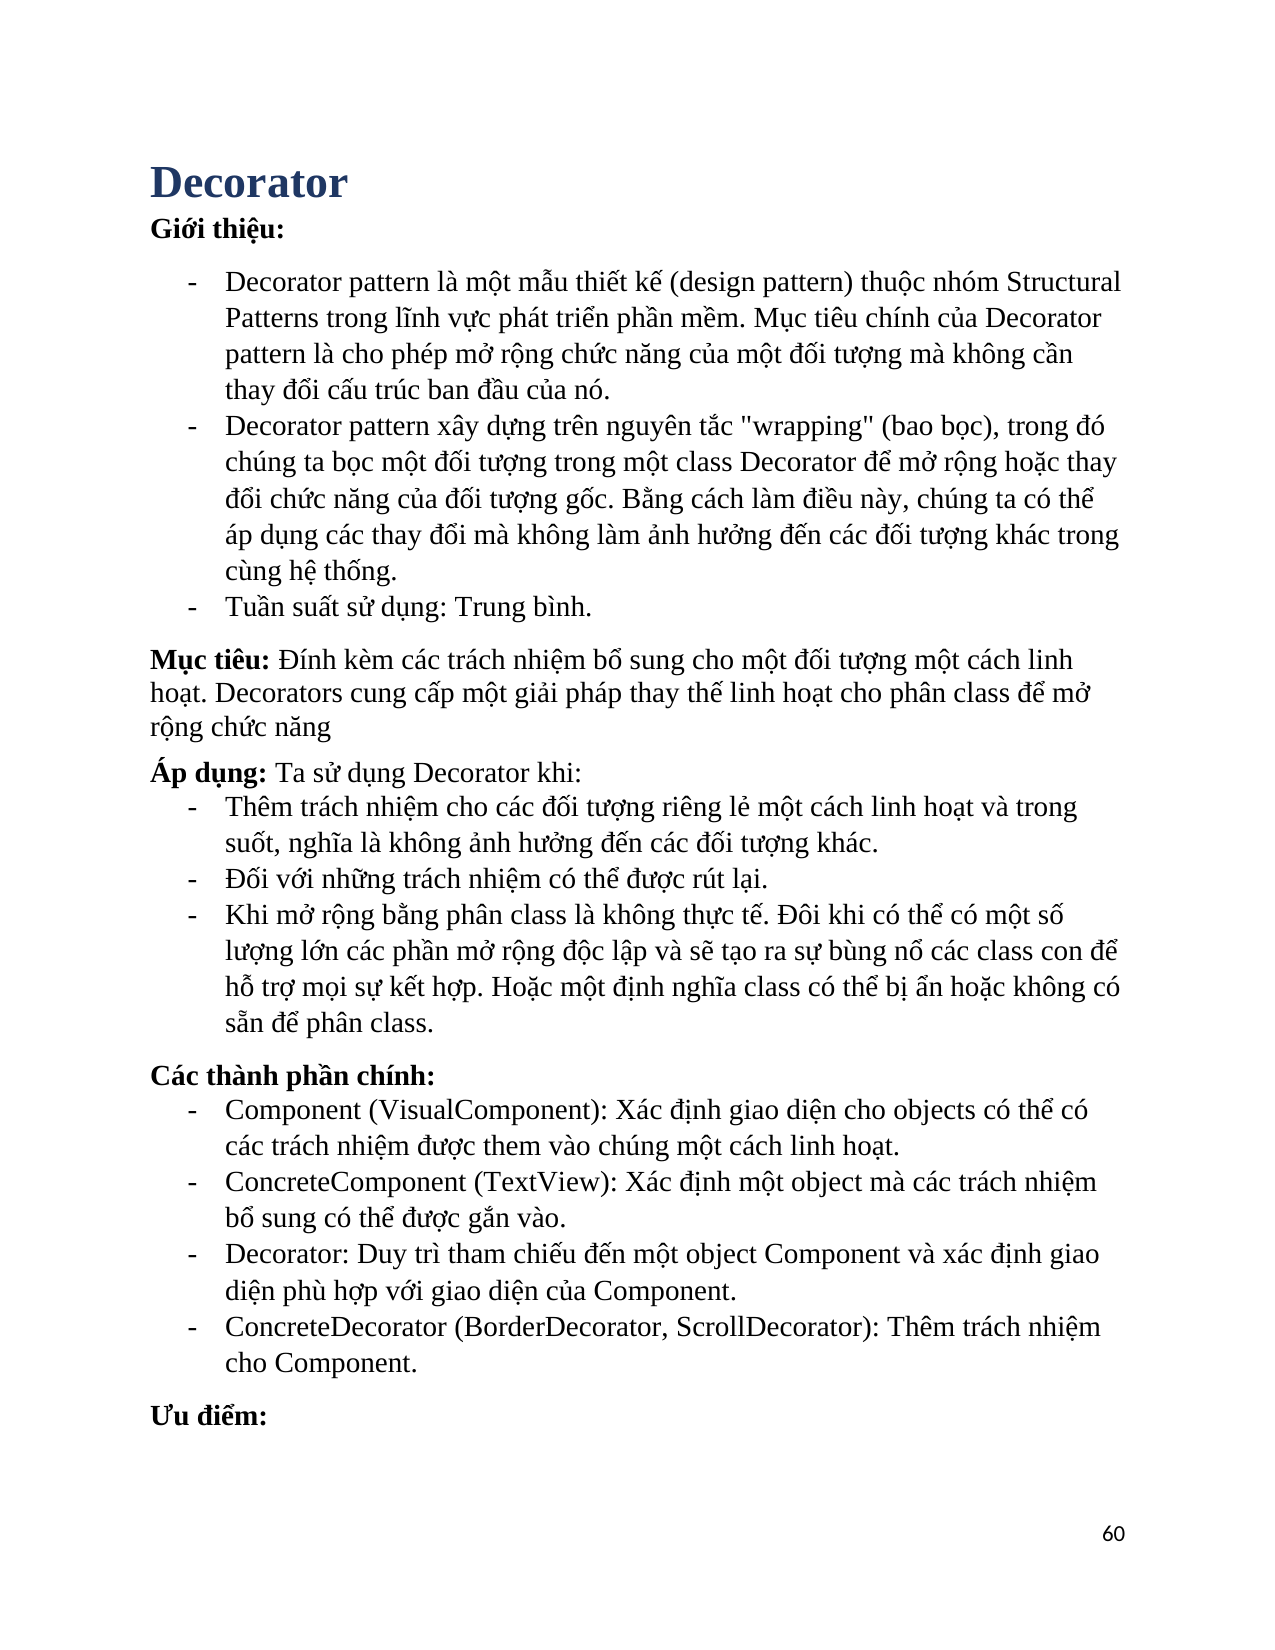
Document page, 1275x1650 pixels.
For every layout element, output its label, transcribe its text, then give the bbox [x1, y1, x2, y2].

text Giới thiệu: [150, 211, 1125, 244]
subtitle Decorator [150, 154, 1125, 207]
list ConcreteDecorator (BorderDecorator, ScrollDecorator): Thêm trách nhiệm cho Component. [187, 1309, 1125, 1378]
list Decorator: Duy trì tham chiếu đến một object Component và xác định giao diện phù hợp với giao diện của Component. [187, 1236, 1125, 1306]
list Component (VisualComponent): Xác định giao diện cho objects có thể có các trách nhiệm được them vào chúng một cách linh hoạt. [187, 1092, 1125, 1162]
list Khi mở rộng bằng phân class là không thực tế. Đôi khi có thể có một số lượng lớn các phần mở rộng độc lập và sẽ tạo ra sự bùng nổ các class con để hỗ trợ mọi sự kết hợp. Hoặc một định nghĩa class có thể bị ẩn hoặc không có sẵn để phân class. [187, 897, 1125, 1039]
list Decorator pattern là một mẫu thiết kế (design pattern) thuộc nhóm Structural Patterns trong lĩnh vực phát triển phần mềm. Mục tiêu chính của Decorator pattern là cho phép mở rộng chức năng của một đối tượng mà không cần thay đổi cấu trúc ban đầu của nó. [187, 264, 1125, 406]
text Ưu điểm: [150, 1398, 1125, 1431]
text Mục tiêu: Đính kèm các trách nhiệm bổ sung cho một đối tượng một cách linh hoạt. Decorators cung cấp một giải pháp thay thế linh hoạt cho phân class để mở rộng chức năng [150, 642, 1125, 743]
text Áp dụng: Ta sử dụng Decorator khi: [150, 755, 1125, 789]
list Decorator pattern xây dựng trên nguyên tắc "wrapping" (bao bọc), trong đó chúng ta bọc một đối tượng trong một class Decorator để mở rộng hoặc thay đổi chức năng của đối tượng gốc. Bằng cách làm điều này, chúng ta có thể áp dụng các thay đổi mà không làm ảnh hưởng đến các đối tượng khác trong cùng hệ thống. [187, 408, 1125, 587]
list Tuần suất sử dụng: Trung bình. [187, 589, 1125, 623]
text Các thành phần chính: [150, 1058, 1125, 1092]
list ConcreteComponent (TextView): Xác định một object mà các trách nhiệm bổ sung có thể được gắn vào. [187, 1164, 1125, 1234]
list Thêm trách nhiệm cho các đối tượng riêng lẻ một cách linh hoạt và trong suốt, nghĩa là không ảnh hưởng đến các đối tượng khác. [187, 789, 1125, 858]
list Đối với những trách nhiệm có thể được rút lại. [187, 861, 1125, 894]
